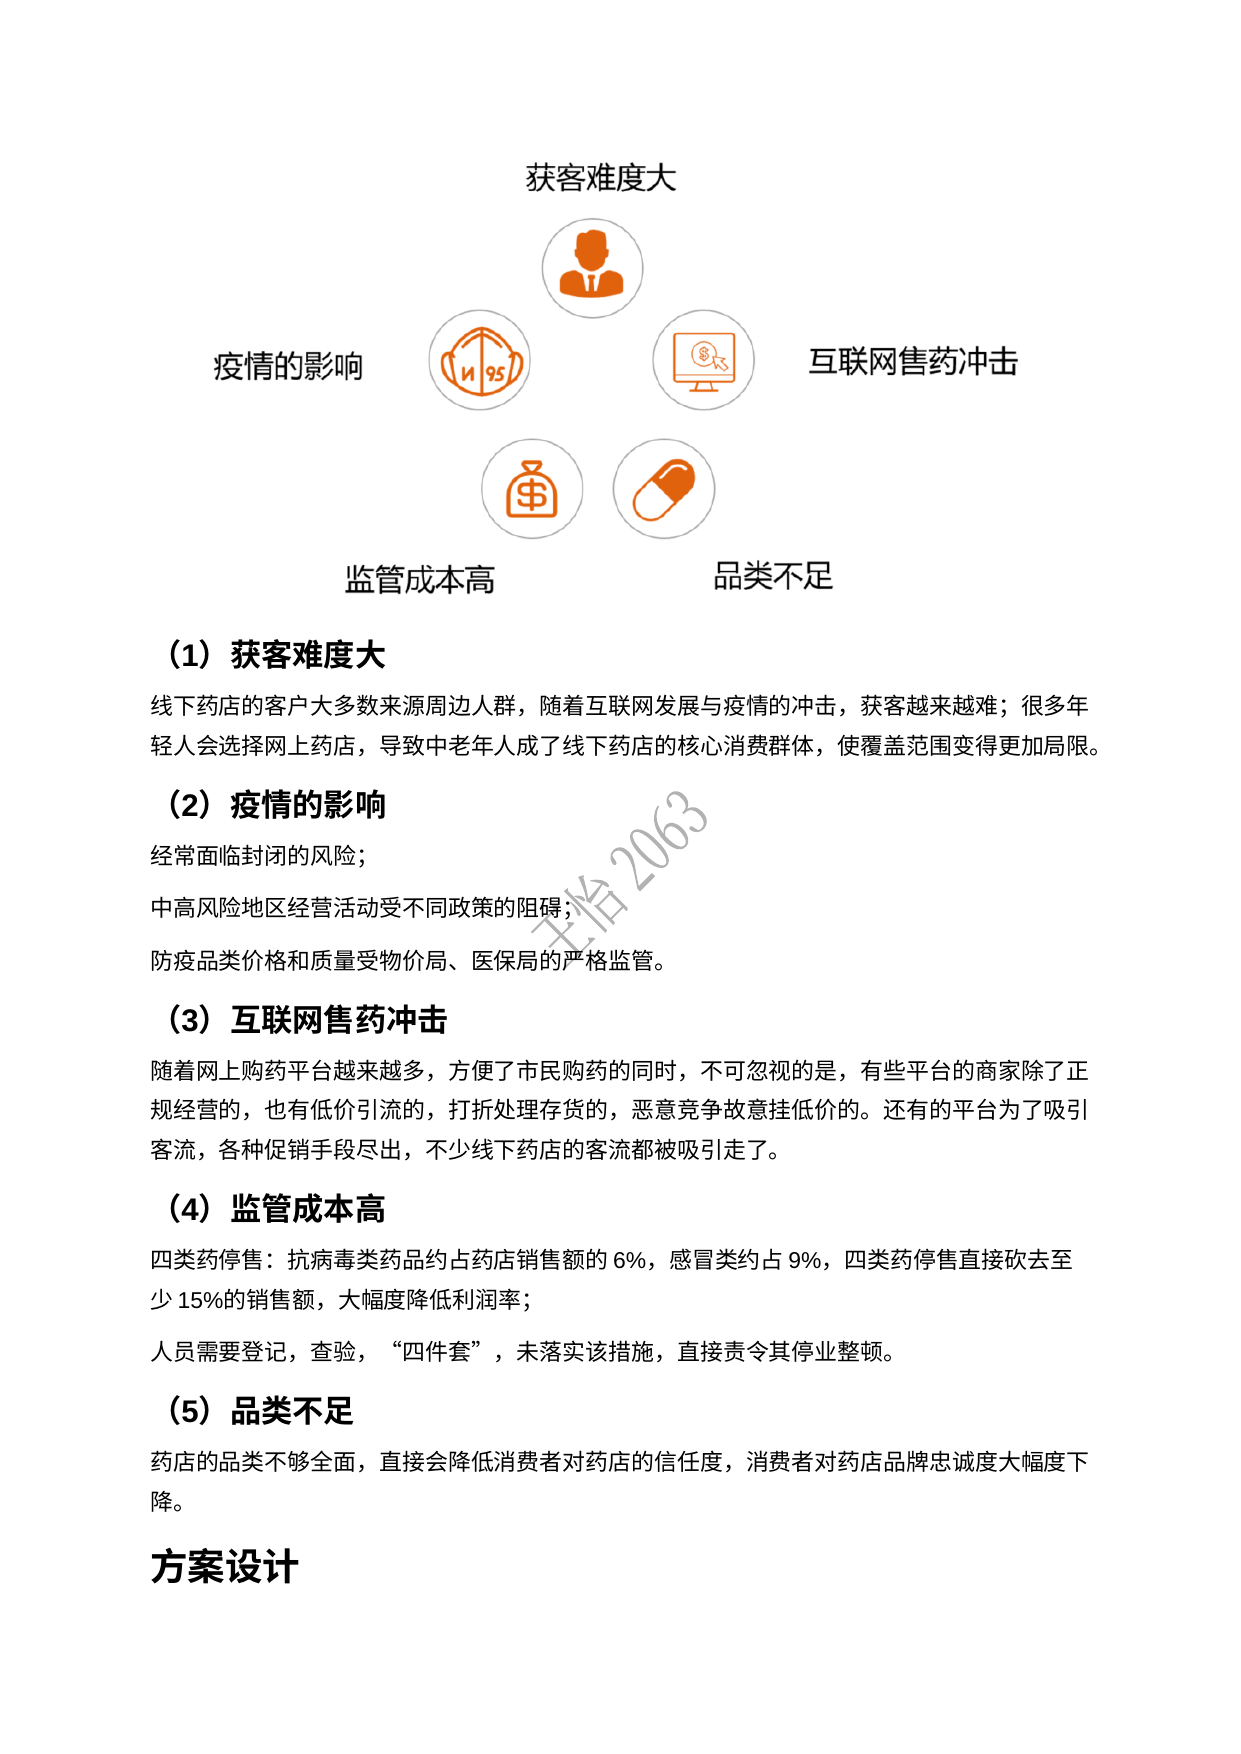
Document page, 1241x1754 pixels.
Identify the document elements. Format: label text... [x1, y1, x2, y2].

text 中高风险地区经营活动受不同政策的阻碍； [150, 890, 1090, 923]
text 随着网上购药平台越来越多，方便了市民购药的同时，不可忽视的是，有些平台的商家除了正规经营的，也有低价引流的，打折处理存货的，恶意竞争故意挂低价的。还有的平台为了吸引客流，各种促销手段尽出，不少线下药店的客流都被吸引走了。 [150, 1053, 1090, 1165]
text 四类药停售：抗病毒类药品约占药店销售额的6%，感冒类约占9%，四类药停售直接砍去至少15%的销售额，大幅度降低利润率； [150, 1242, 1090, 1315]
picture [177, 150, 1064, 613]
text 人员需要登记，查验，“四件套”，未落实该措施，直接责令其停业整顿。 [150, 1334, 1090, 1367]
text 线下药店的客户大多数来源周边人群，随着互联网发展与疫情的冲击，获客越来越难；很多年轻人会选择网上药店，导致中老年人成了线下药店的核心消费群体，使覆盖范围变得更加局限。 [150, 688, 1090, 761]
text 防疫品类价格和质量受物价局、医保局的严格监管。 [150, 943, 1090, 976]
text 药店的品类不够全面，直接会降低消费者对药店的信任度，消费者对药店品牌忠诚度大幅度下降。 [150, 1444, 1090, 1517]
text 经常面临封闭的风险； [150, 838, 1090, 871]
